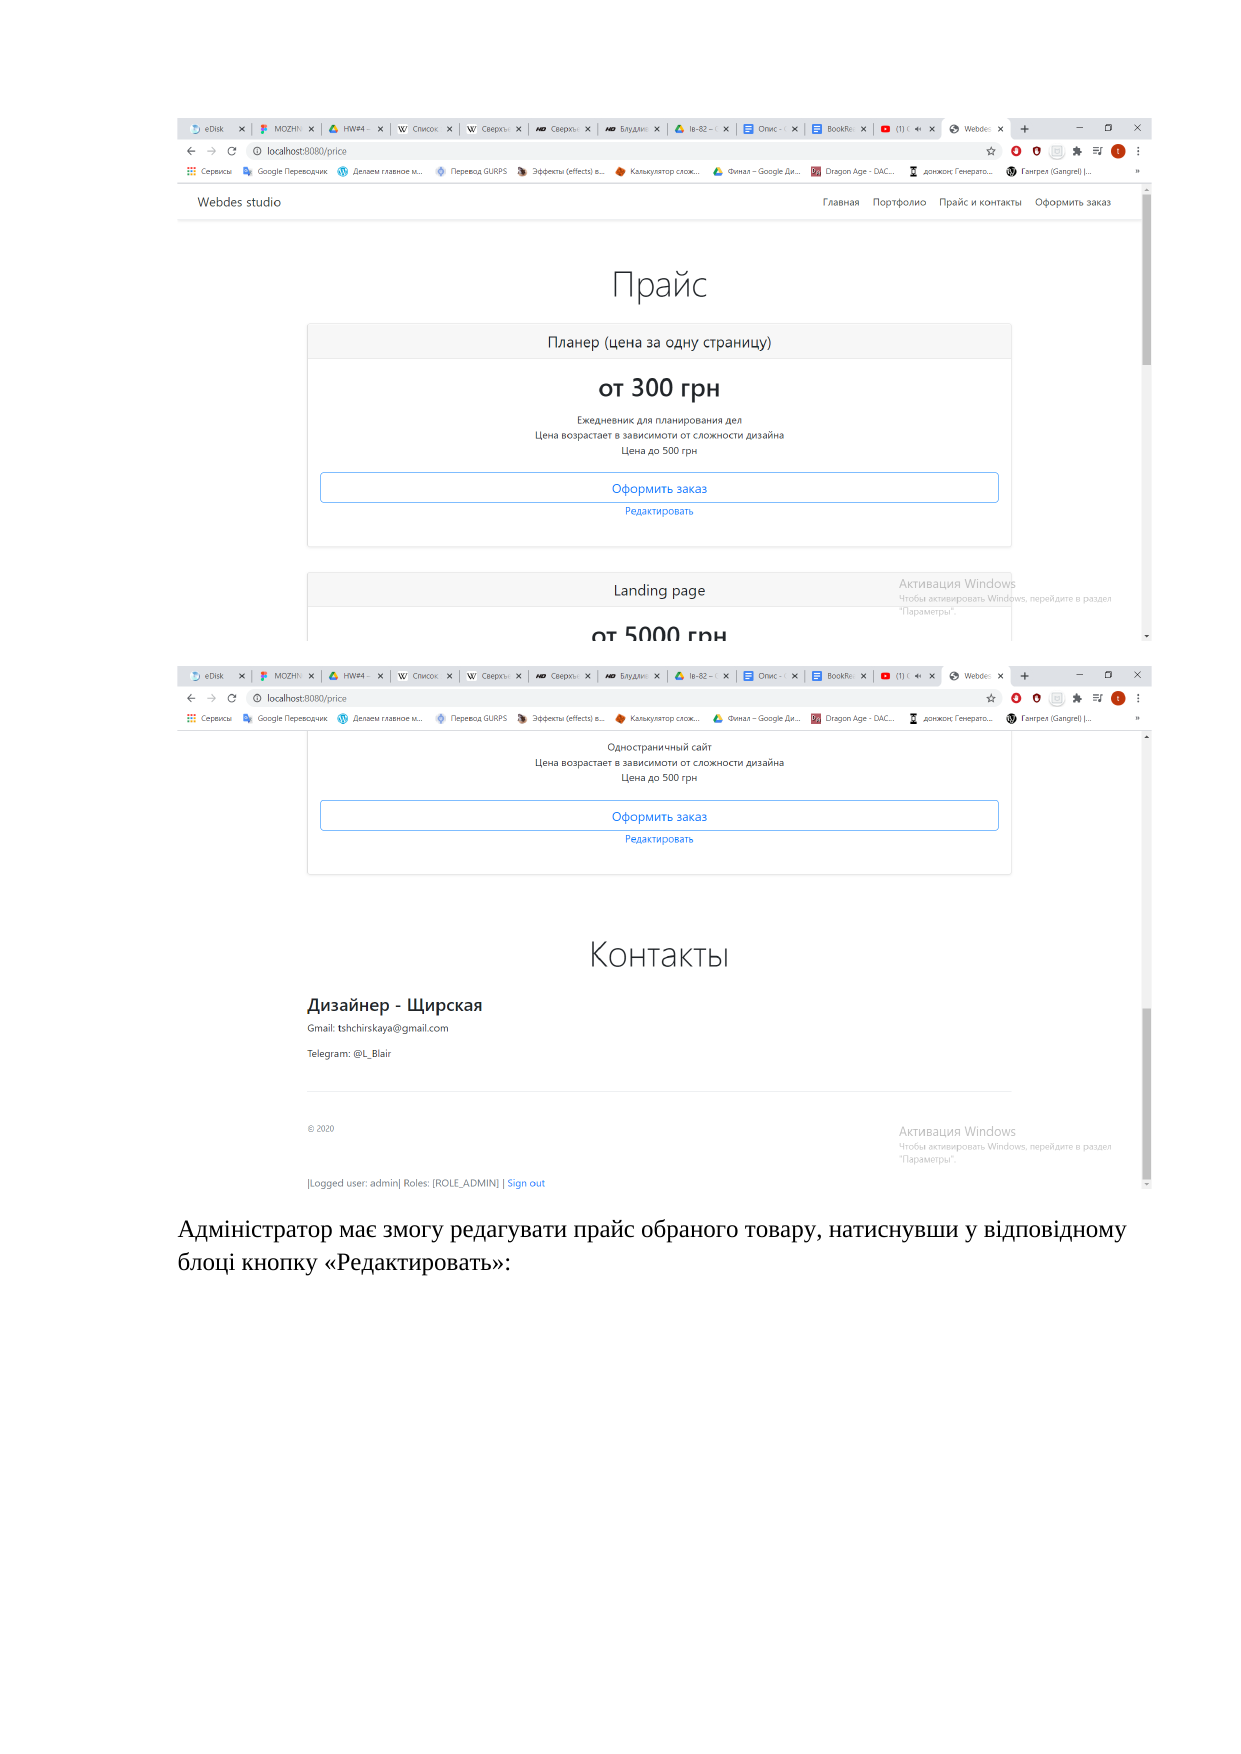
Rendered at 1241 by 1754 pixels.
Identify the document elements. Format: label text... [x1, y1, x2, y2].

text Адміністратор має змогу редагувати прайс обраного товару, натиснувши у відповідному блоці кнопку «Редактировать»: [177, 1214, 1152, 1276]
picture [177, 118, 1152, 641]
picture [177, 666, 1152, 1189]
